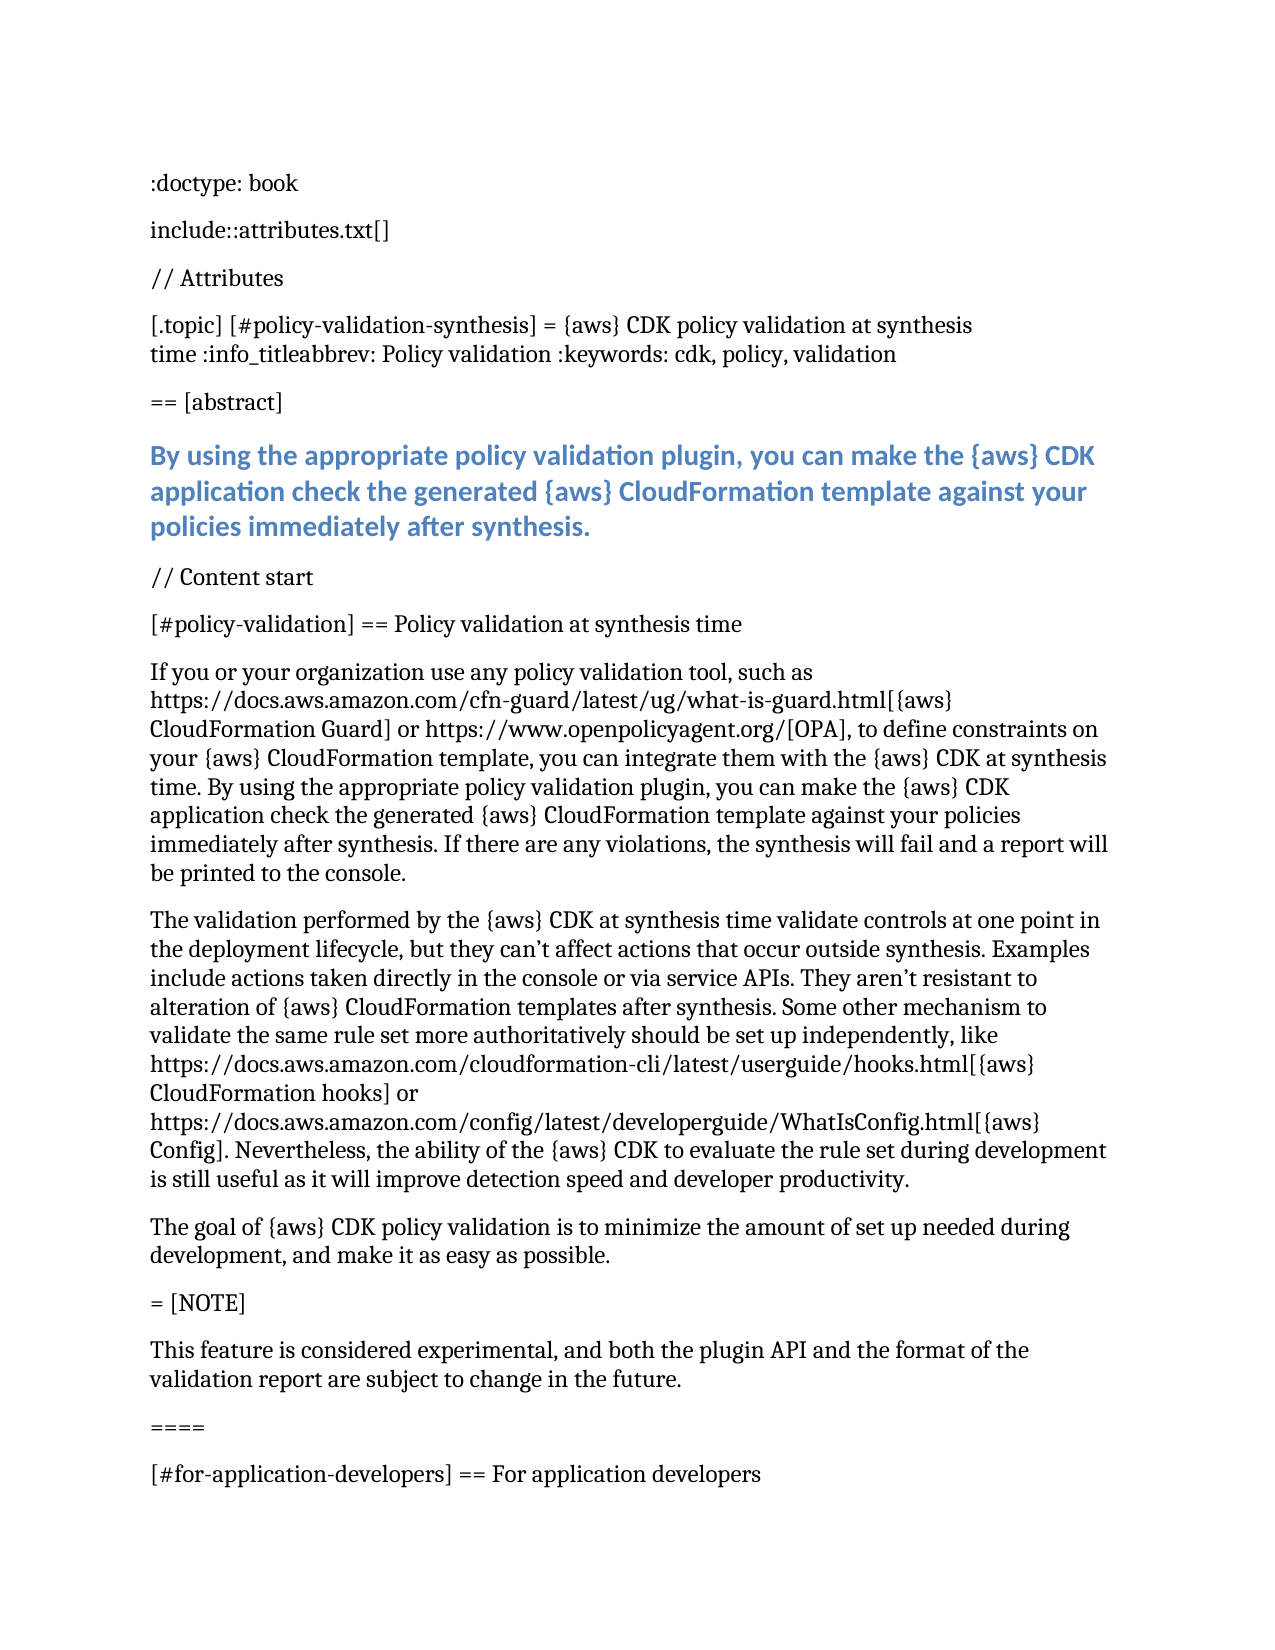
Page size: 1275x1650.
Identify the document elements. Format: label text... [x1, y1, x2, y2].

text The validation performed by the {aws} CDK at synthesis time validate controls at one point in the deployment lifecycle, but they can’t affect actions that occur outside synthesis. Examples include actions taken directly in the console or via service APIs. They aren’t resistant to alteration of {aws} CloudFormation templates after synthesis. Some other mechanism to validate the same rule set more authoritatively should be set up independently, like https://docs.aws.amazon.com/cloudformation-cli/latest/userguide/hooks.html[{aws} CloudFormation hooks] or https://docs.aws.amazon.com/config/latest/developerguide/WhatIsConfig.html[{aws} Config]. Nevertheless, the ability of the {aws} CDK to evaluate the rule set during development is still useful as it will improve detection speed and developer productivity. [150, 906, 1125, 1194]
text [#policy-validation] == Policy validation at synthesis time [150, 610, 1125, 639]
text [#for-application-developers] == For application developers [150, 1460, 1125, 1489]
text == [abstract] [150, 387, 1125, 416]
text include::attributes.txt[] [150, 216, 1125, 245]
text :doctype: book [150, 169, 1125, 197]
text // Attributes [150, 264, 1125, 292]
text // Content start [150, 563, 1125, 591]
subtitle By using the appropriate policy validation plugin, you can make the {aws} CDK application check the generated {aws} CloudFormation template against your policies immediately after synthesis. [150, 437, 1125, 544]
text This feature is considered experimental, and both the plugin API and the format of the validation report are subject to change in the future. [150, 1336, 1125, 1394]
text If you or your organization use any policy validation tool, such as https://docs.aws.amazon.com/cfn-guard/latest/ug/what-is-guard.html[{aws} CloudFormation Guard] or https://www.openpolicyagent.org/[OPA], to define constraints on your {aws} CloudFormation template, you can integrate them with the {aws} CDK at synthesis time. By using the appropriate policy validation plugin, you can make the {aws} CDK application check the generated {aws} CloudFormation template against your policies immediately after synthesis. If there are any violations, the synthesis will fail and a report will be printed to the console. [150, 658, 1125, 888]
text ==== [150, 1413, 1125, 1441]
text The goal of {aws} CDK policy validation is to minimize the amount of set up needed during development, and make it as easy as possible. [150, 1213, 1125, 1270]
text [.topic] [#policy-validation-synthesis] = {aws} CDK policy validation at synthesis time :info_titleabbrev: Policy validation :keywords: cdk, policy, validation [150, 311, 1125, 369]
text = [NOTE] [150, 1289, 1125, 1318]
